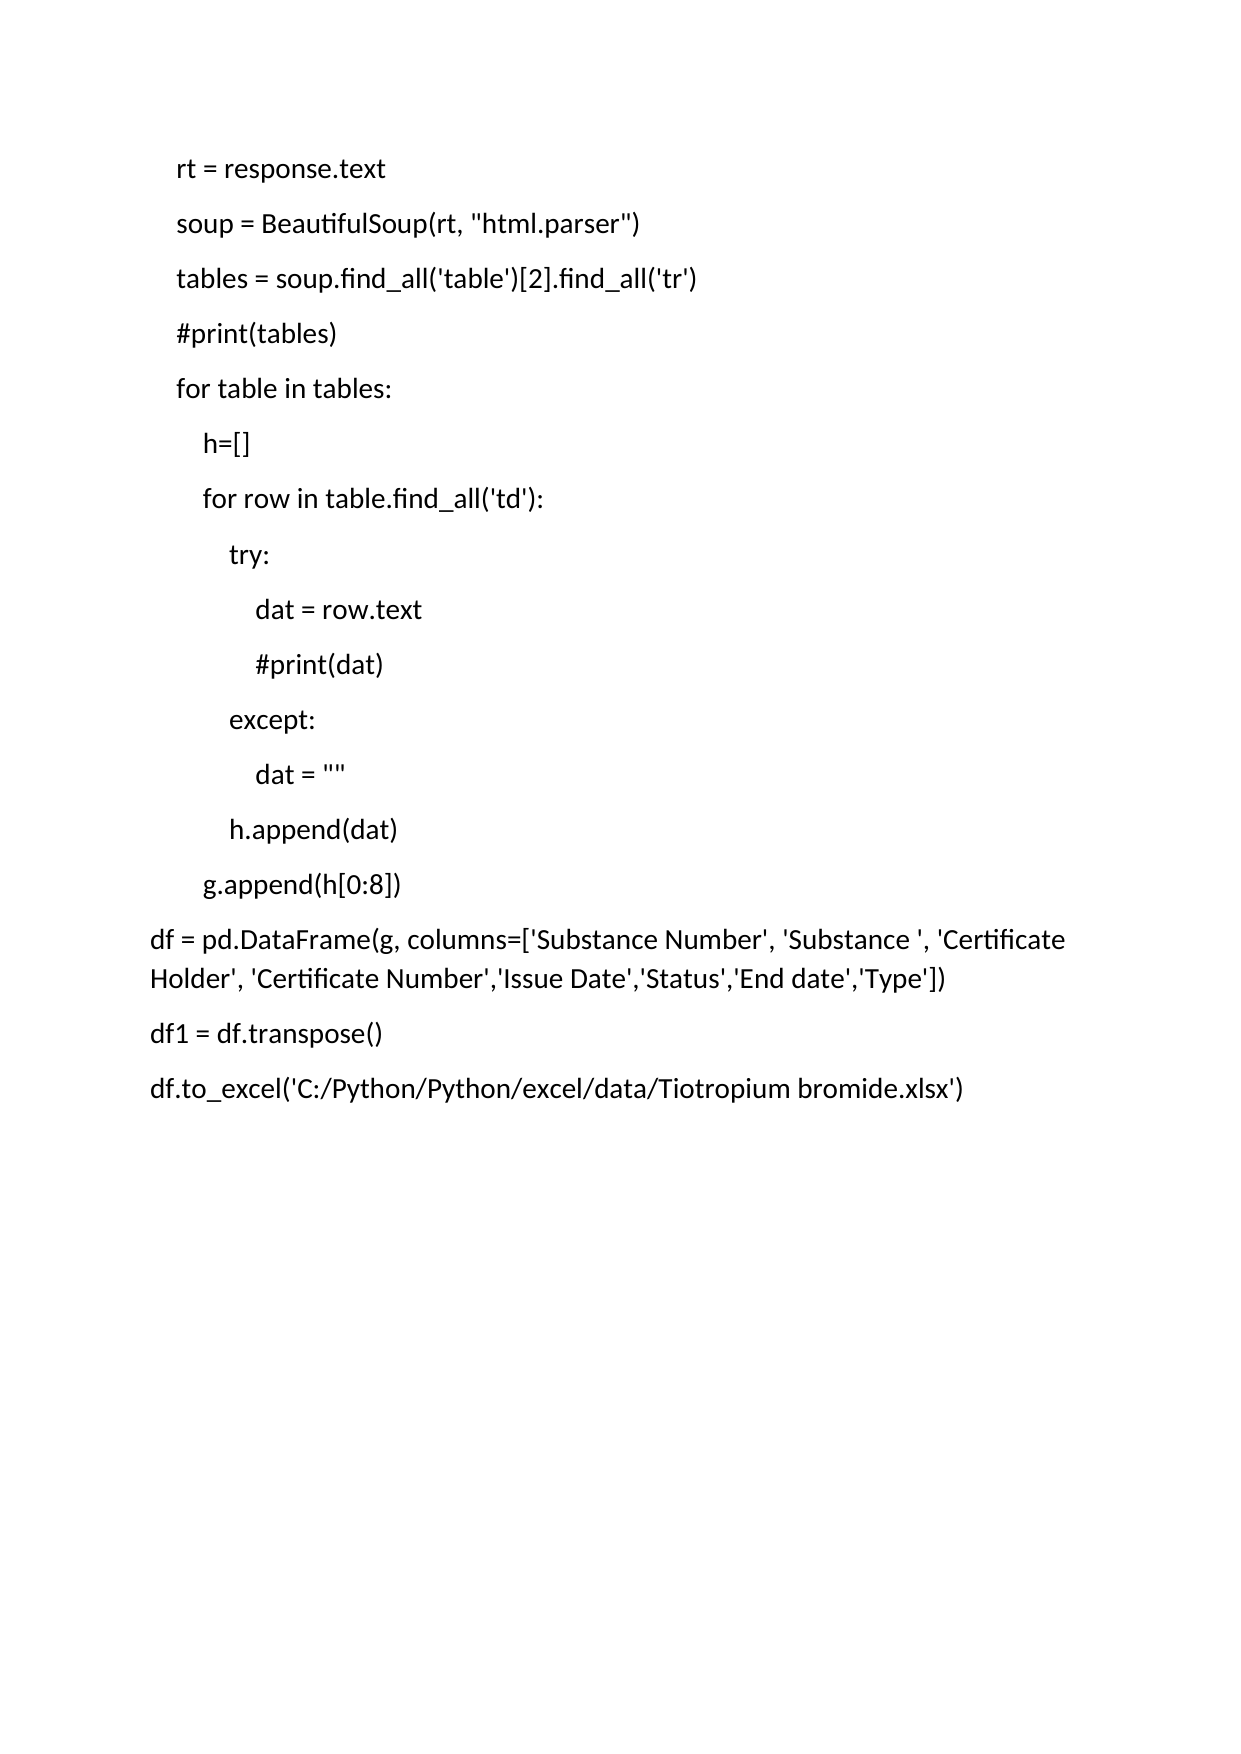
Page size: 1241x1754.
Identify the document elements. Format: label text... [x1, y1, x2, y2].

text df.to_excel('C:/Python/Python/excel/data/Tiotropium bromide.xlsx') [150, 1070, 1090, 1106]
text df = pd.DataFrame(g, columns=['Substance Number', 'Substance ', 'Certificate Holder', 'Certificate Number','Issue Date','Status','End date','Type']) [150, 921, 1090, 996]
text g.append(h[0:8]) [150, 866, 1090, 902]
text try: [150, 536, 1090, 571]
text dat = row.text [150, 591, 1090, 626]
text h=[] [150, 426, 1090, 461]
text #print(tables) [150, 315, 1090, 351]
text rt = response.text [150, 150, 1090, 186]
text except: [150, 701, 1090, 737]
text df1 = df.transpose() [150, 1015, 1090, 1051]
text h.append(dat) [150, 811, 1090, 847]
text soup = BeautifulSoup(rt, "html.parser") [150, 205, 1090, 241]
text dat = "" [150, 756, 1090, 792]
text tables = soup.find_all('table')[2].find_all('tr') [150, 260, 1090, 296]
text for table in tables: [150, 370, 1090, 406]
text #print(dat) [150, 646, 1090, 682]
text for row in table.find_all('td'): [150, 481, 1090, 516]
